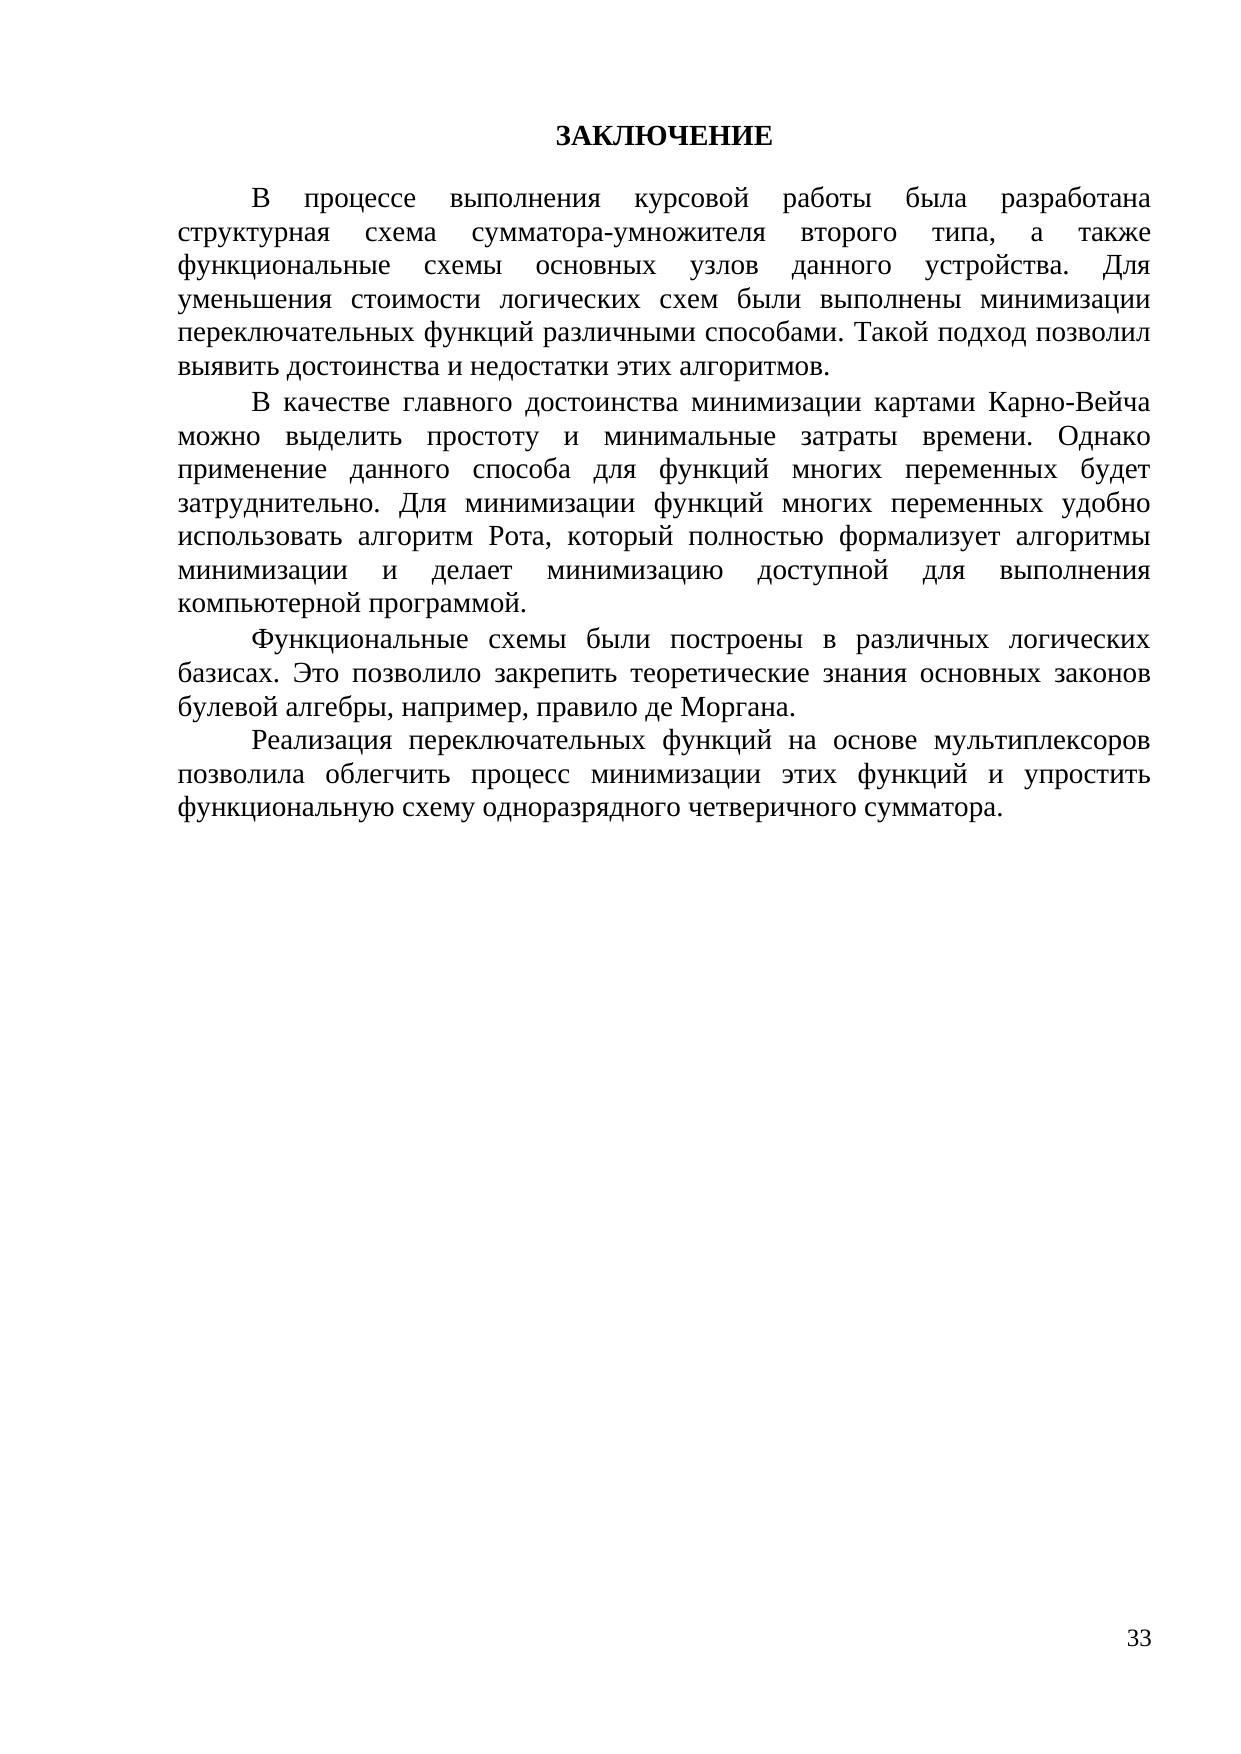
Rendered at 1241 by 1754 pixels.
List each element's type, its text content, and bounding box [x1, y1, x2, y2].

text В процессе выполнения курсовой работы была разработана структурная схема сумматора-умножителя второго типа, а также функциональные схемы основных узлов данного устройства. Для уменьшения стоимости логических схем были выполнены минимизации переключательных функций различными способами. Такой подход позволил выявить достоинства и недостатки этих алгоритмов. [177, 180, 1152, 382]
text В качестве главного достоинства минимизации картами Карно-Вейча можно выделить простоту и минимальные затраты времени. Однако применение данного способа для функций многих переменных будет затруднительно. Для минимизации функций многих переменных удобно использовать алгоритм Рота, который полностью формализует алгоритмы минимизации и делает минимизацию доступной для выполнения компьютерной программой. [177, 384, 1152, 619]
text Реализация переключательных функций на основе мультиплексоров позволила облегчить процесс минимизации этих функций и упростить функциональную схему одноразрядного четверичного сумматора. [177, 722, 1152, 823]
text Функциональные схемы были построены в различных логических базисах. Это позволило закрепить теоретические знания основных законов булевой алгебры, например, правило де Моргана. [177, 622, 1152, 722]
text ЗАКЛЮЧЕНИЕ [177, 118, 1152, 152]
